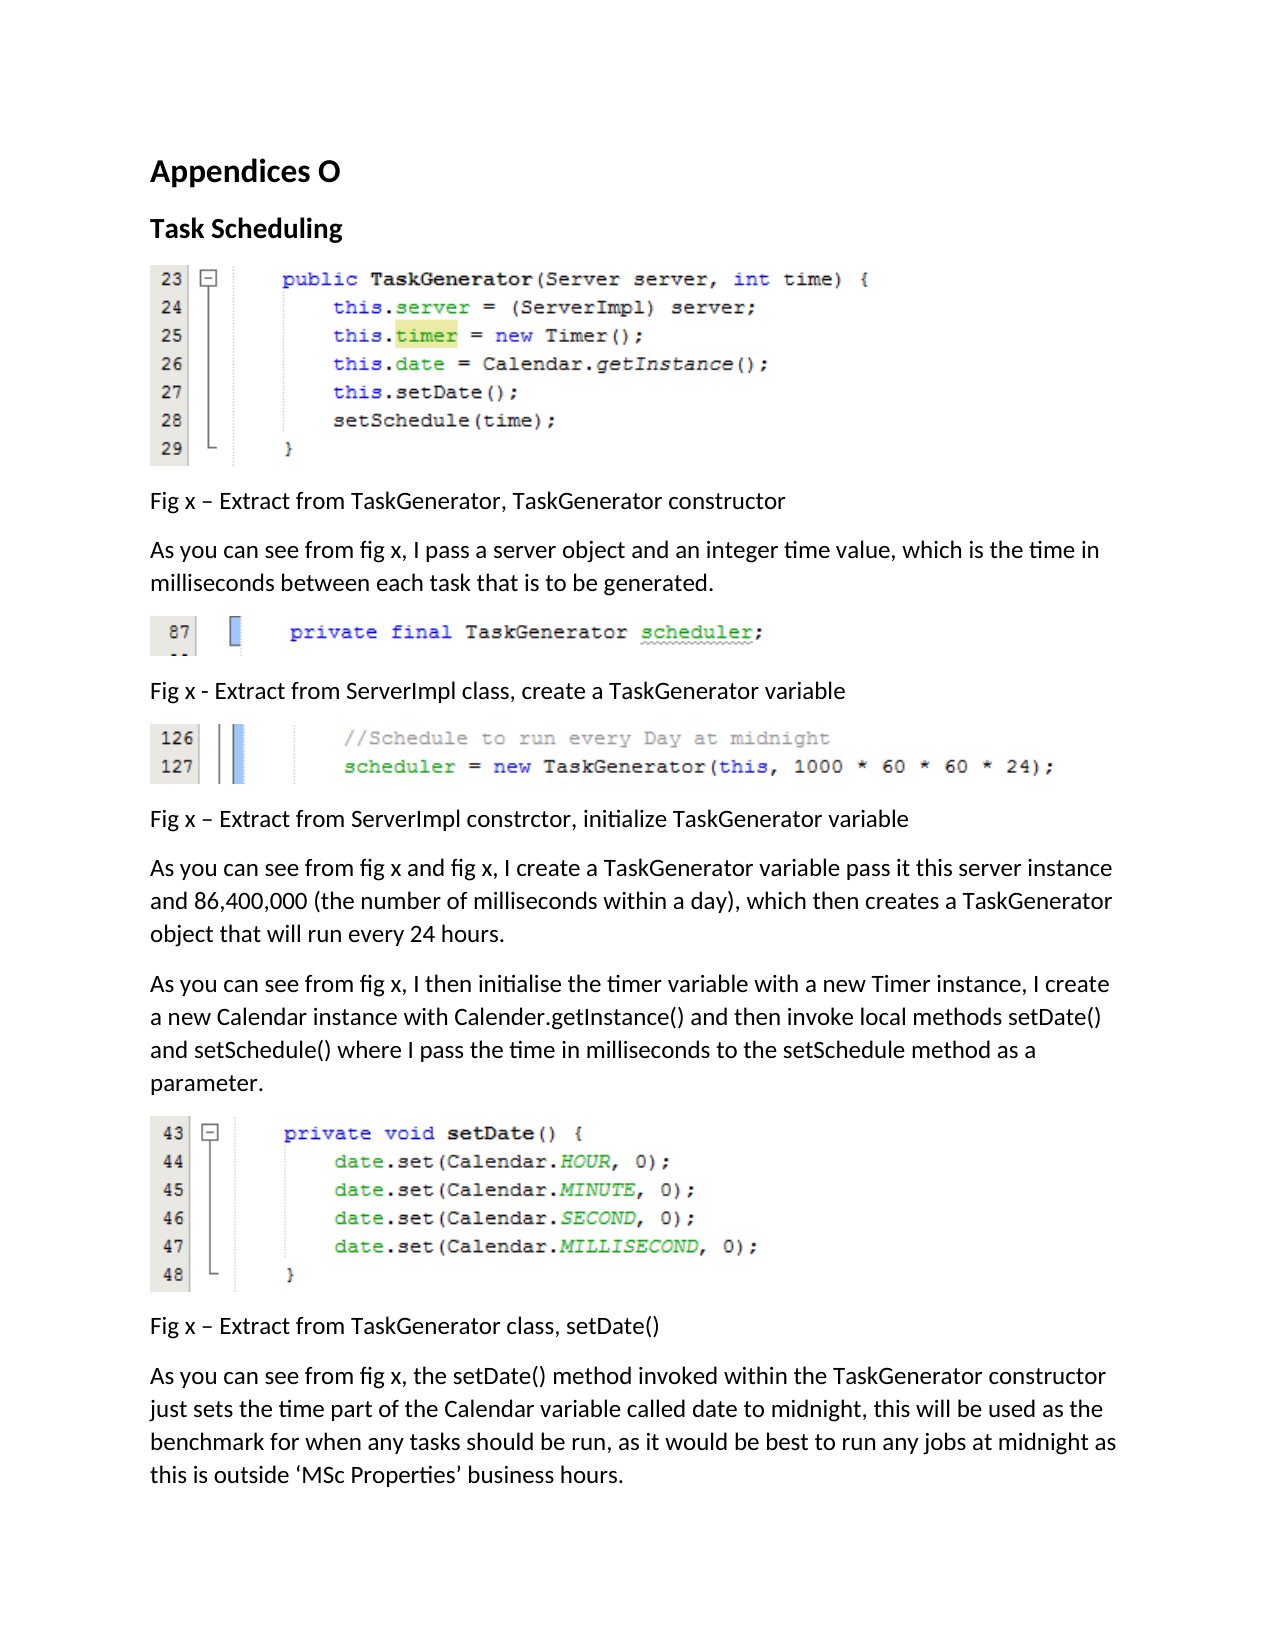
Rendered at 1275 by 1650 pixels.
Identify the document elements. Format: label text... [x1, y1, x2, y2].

text As you can see from fig x, I pass a server object and an integer time value, which is the time in milliseconds between each task that is to be generated. [150, 534, 1125, 598]
text Appendices O [150, 150, 1125, 191]
picture [150, 616, 772, 656]
text Fig x – Extract from ServerImpl constrctor, initialize TaskGenerator variable [150, 803, 1125, 833]
picture [150, 1116, 768, 1292]
text As you can see from fig x, the setDate() method invoked within the TaskGenerator constructor just sets the time part of the Calendar variable called date to midnight, this will be used as the benchmark for when any tasks should be run, as it would be best to run any jobs at midnight as this is outside ‘MSc Properties’ business hours. [150, 1360, 1125, 1489]
text As you can see from fig x, I then initialise the timer variable with a new Timer instance, I create a new Calendar instance with Calender.getInstance() and then invoke local methods setDate() and setSchedule() where I pass the time in milliseconds to the setSchedule method as a parameter. [150, 968, 1125, 1097]
picture [150, 724, 1061, 784]
picture [150, 265, 885, 466]
text Fig x – Extract from TaskGenerator, TaskGenerator constructor [150, 485, 1125, 515]
text Task Scheduling [150, 211, 1125, 246]
text Fig x - Extract from ServerImpl class, create a TaskGenerator variable [150, 675, 1125, 706]
text Fig x – Extract from TaskGenerator class, setDate() [150, 1310, 1125, 1341]
text As you can see from fig x and fig x, I create a TaskGenerator variable pass it this server instance and 86,400,000 (the number of milliseconds within a day), which then creates a TaskGenerator object that will run every 24 hours. [150, 853, 1125, 949]
